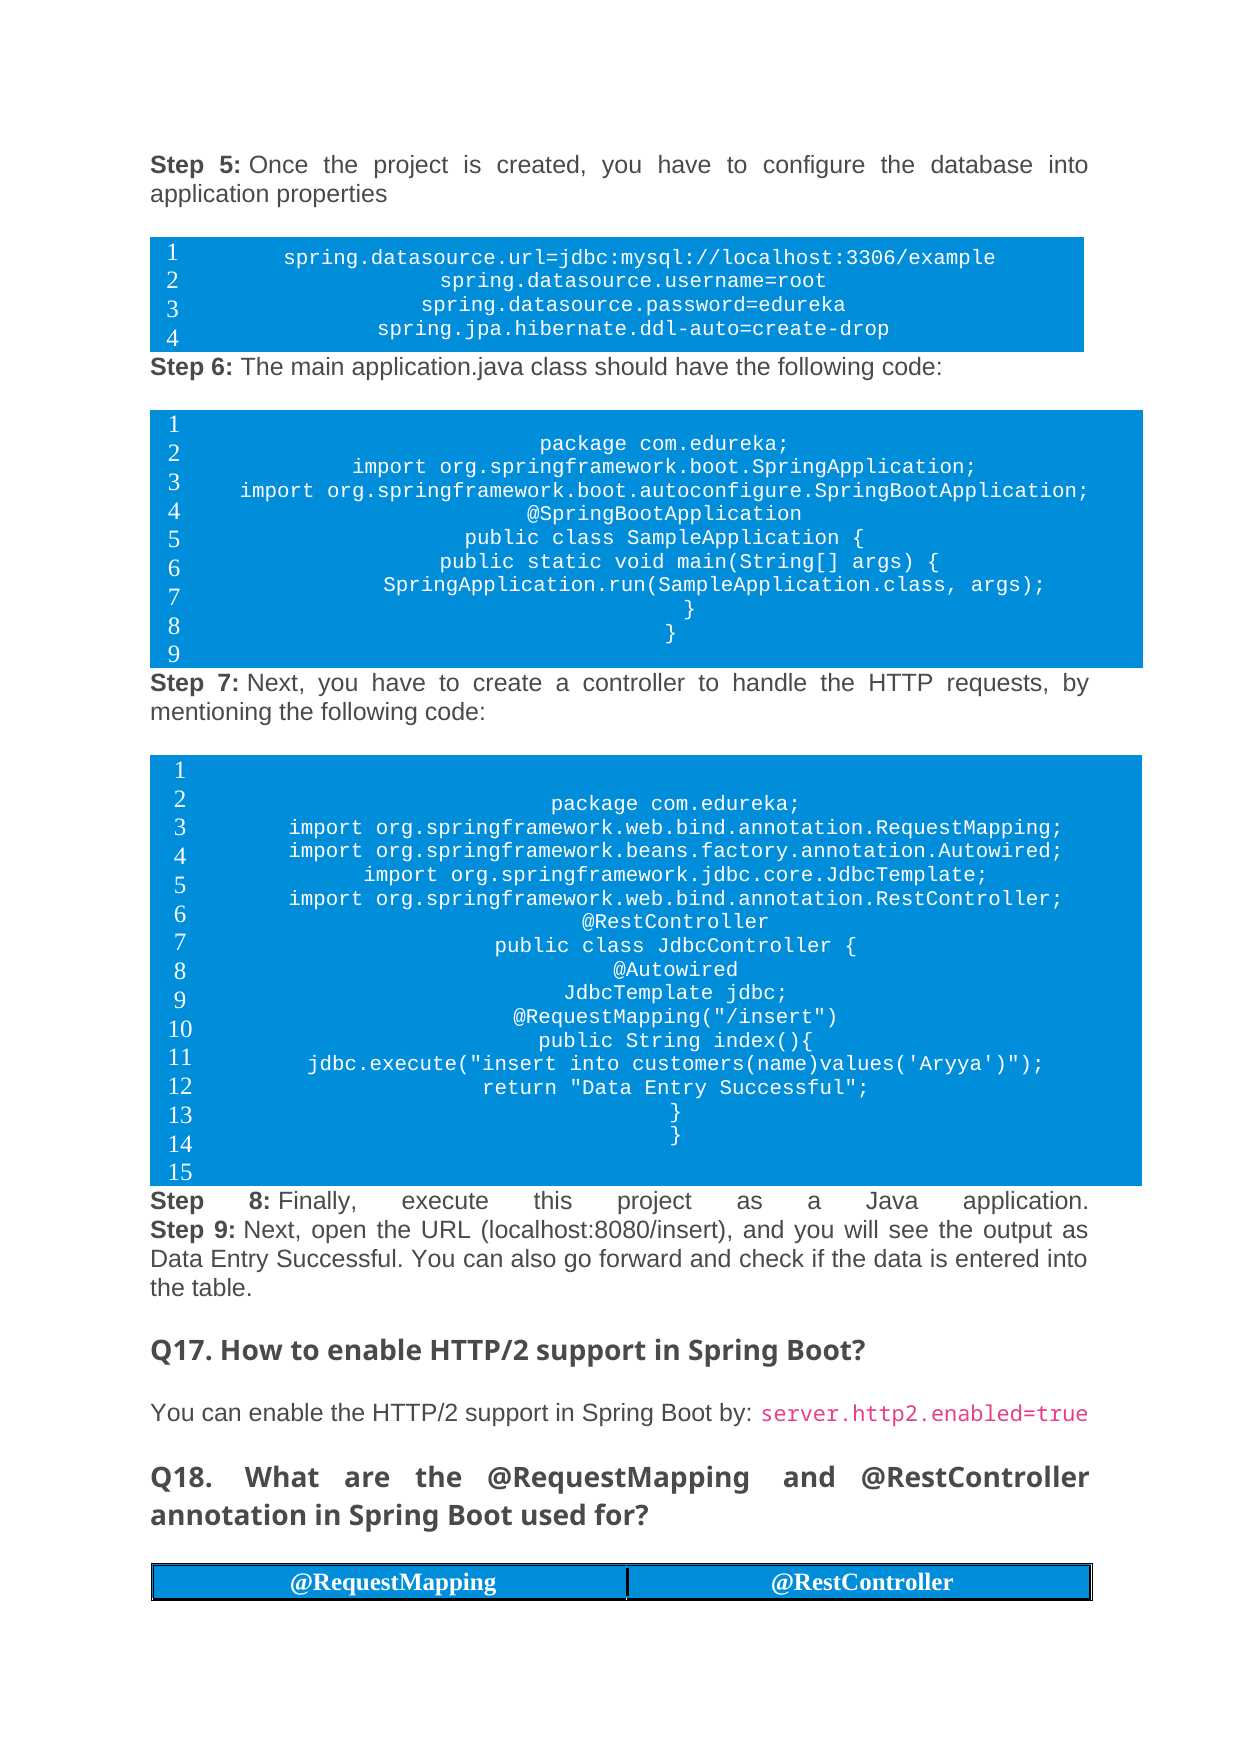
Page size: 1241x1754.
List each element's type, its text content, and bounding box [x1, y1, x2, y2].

table_header 1 2 3 4 5 6 7 8 9 [150, 410, 198, 668]
table_header @RestController [627, 1566, 1089, 1598]
table_header spring.datasource.url=jdbc:mysql://localhost:3306/example spring.datasource.username=root spring.datasource.password=edureka spring.jpa.hibernate.ddl-auto=create-drop [195, 237, 1084, 352]
table_header 1 2 3 4 5 6 7 8 9 10 11 12 13 14 15 [150, 755, 209, 1186]
text You can enable the HTTP/2 support in Spring Boot by: server.http2.enabled=true [150, 1398, 1090, 1428]
table_header 1 2 3 4 [150, 237, 195, 352]
text Step 6: The main application.java class should have the following code: [150, 352, 1090, 380]
table_header package com.edureka; import org.springframework.web.bind.annotation.RequestMapping; import org.springframework.beans.factory.annotation.Autowired; import org.springframework.jdbc.core.JdbcTemplate; import org.springframework.web.bind.annotation.RestController; @RestController public class JdbcController { @Autowired JdbcTemplate jdbc; @RequestMapping("/insert") public String index(){ jdbc.execute("insert into customers(name)values('Aryya')"); return "Data Entry Successful"; } } [209, 755, 1142, 1186]
text Q18. What are the @RequestMapping and @RestController annotation in Spring Boot used for? [150, 1457, 1090, 1533]
text Q17. How to enable HTTP/2 support in Spring Boot? [150, 1330, 1090, 1369]
text Step 5: Once the project is created, you have to configure the database into application properties [150, 150, 1090, 207]
text Step 7: Next, you have to create a controller to handle the HTTP requests, by mentioning the following code: [150, 668, 1090, 726]
table_header package com.edureka; import org.springframework.boot.SpringApplication; import org.springframework.boot.autoconfigure.SpringBootApplication; @SpringBootApplication public class SampleApplication { public static void main(String[] args) { SpringApplication.run(SampleApplication.class, args); } } [198, 410, 1143, 668]
table_header @RequestMapping [152, 1564, 627, 1598]
text Step 8: Finally, execute this project as a Java application. Step 9: Next, open the URL (localhost:8080/insert), and you will see the output as Data Entry Successful. You can also go forward and check if the data is entered into the table. [150, 1186, 1090, 1301]
